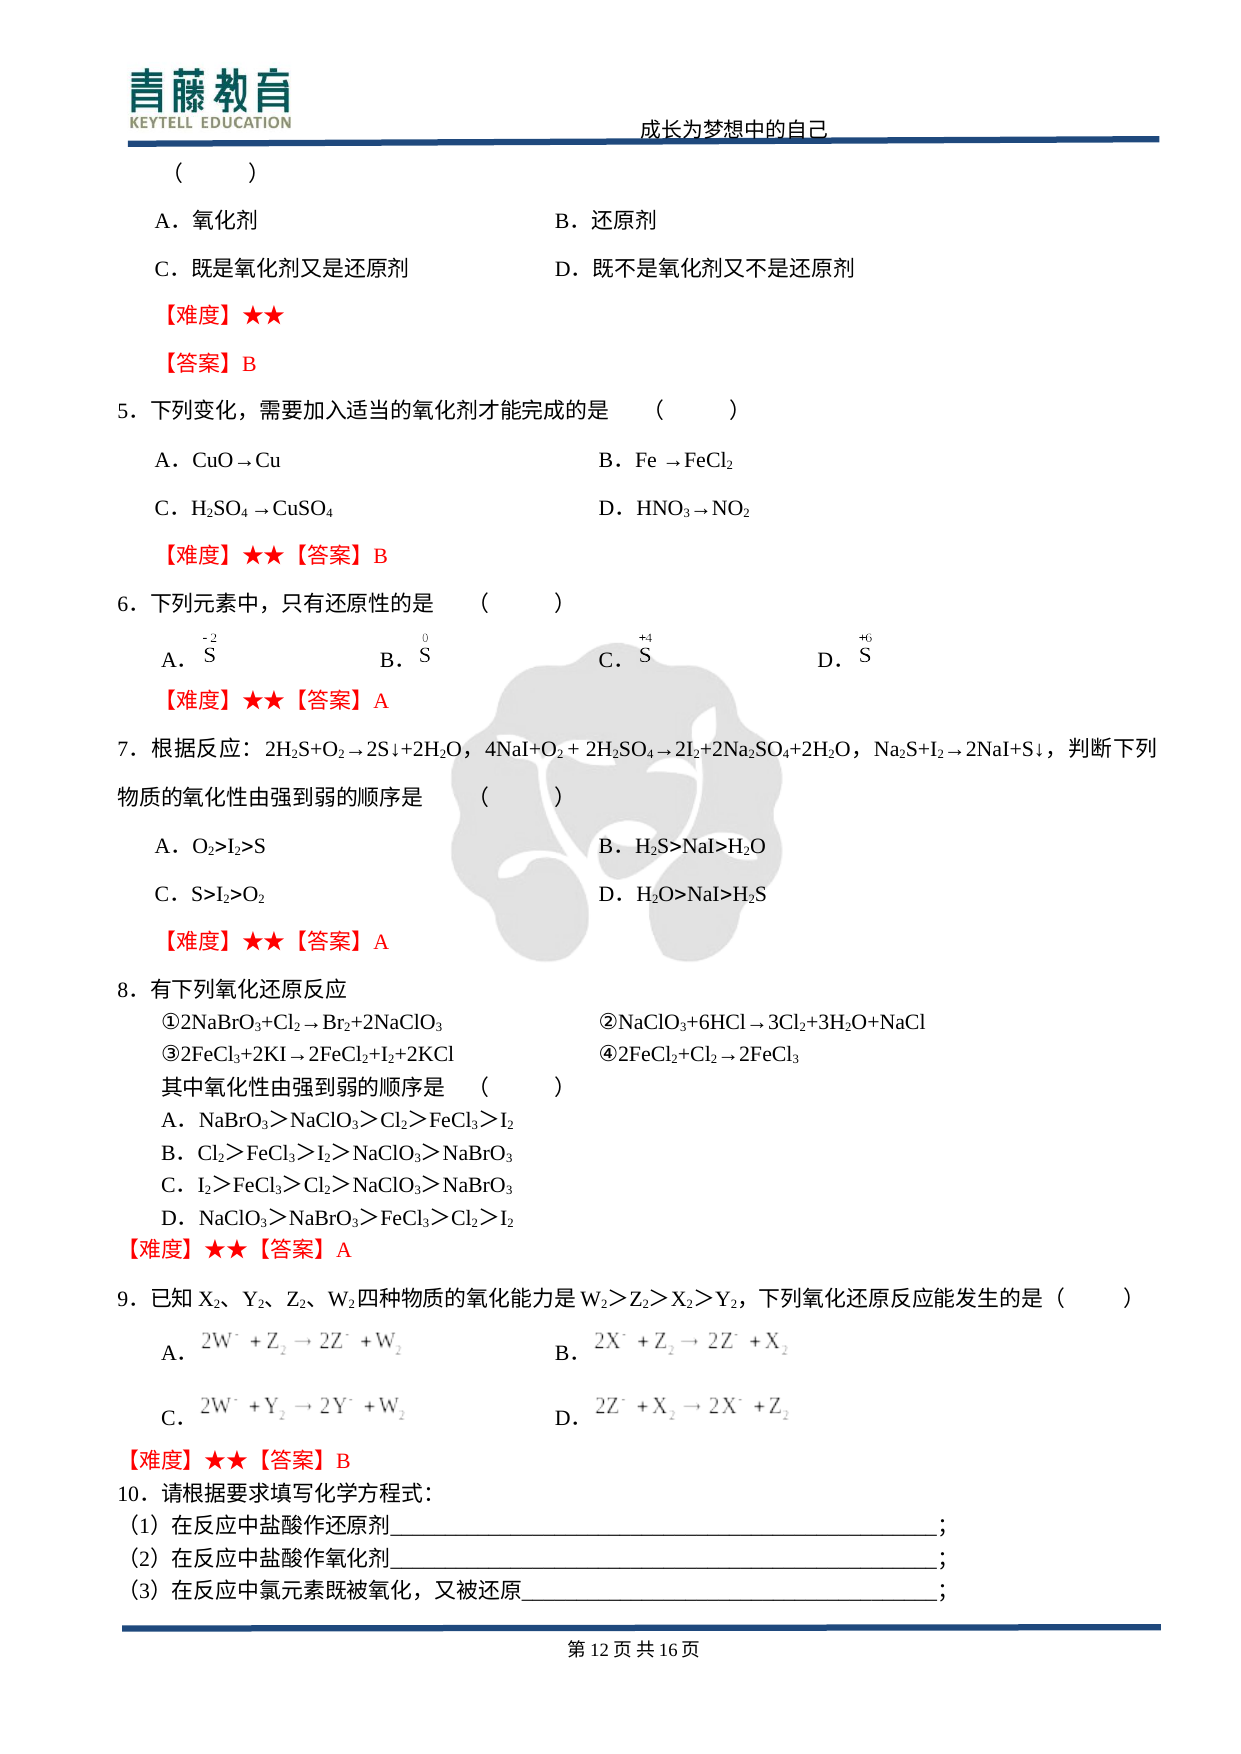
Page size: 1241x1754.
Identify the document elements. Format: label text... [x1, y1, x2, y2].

text C．SI2O2 D．H2ONaIH2S [117, 876, 1159, 908]
text （3）在反应中氯元素既被氧化，又被还原______________________________________； [117, 1573, 1159, 1605]
text 【难度】★★【答案】A [154, 683, 1159, 715]
text ①2NaBrO3+Cl2→Br2+2NaClO3 ②NaClO3+6HCl→3Cl2+3H2O+NaCl [161, 1004, 1159, 1037]
text 10．请根据要求填写化学方程式： [117, 1475, 1159, 1508]
text A．O2I2S B．H2SNaIH2O [117, 828, 1159, 860]
text 【难度】★★【答案】B [154, 538, 1159, 570]
text C．H2SO4 →CuSO4 D．HNO3→NO2 [117, 490, 1159, 522]
text 【难度】★★【答案】A [154, 924, 1159, 956]
text D．NaClO3＞NaBrO3＞FeCl3＞Cl2＞I2 [117, 1199, 1159, 1232]
text 8．有下列氧化还原反应 [117, 972, 1159, 1004]
text 【难度】★★【答案】B [117, 1443, 1159, 1475]
text A． B． [117, 1313, 1159, 1378]
text B．Cl2＞FeCl3＞I2＞NaClO3＞NaBrO3 [117, 1134, 1159, 1167]
text A．氧化剂 B．还原剂 [154, 203, 1159, 235]
text （1）在反应中盐酸作还原剂__________________________________________________； [117, 1508, 1159, 1540]
text A．NaBrO3＞NaClO3＞Cl2＞FeCl3＞I2 [117, 1102, 1159, 1134]
text 6．下列元素中，只有还原性的是 （ ） [117, 586, 1159, 618]
text ③2FeCl3+2KI→2FeCl2+I2+2KCl ④2FeCl2+Cl2→2FeCl3 [161, 1037, 1159, 1069]
text 7．根据反应：2H2S+O2→2S↓+2H2O，4NaI+O2 + 2H2SO4→2I2+2Na2SO4+2H2O，Na2S+I2→2NaI+S↓，判断下列物质的氧化性由强到弱的顺序是 （ ） [117, 731, 1159, 812]
text 其中氧化性由强到弱的顺序是 （ ） [161, 1069, 1159, 1102]
text C．I2＞FeCl3＞Cl2＞NaClO3＞NaBrO3 [117, 1167, 1159, 1199]
text A．CuO→Cu B．Fe →FeCl2 [117, 441, 1159, 474]
text 【难度】★★【答案】A [117, 1232, 1159, 1264]
text 9．已知X2、Y2、Z2、W2四种物质的氧化能力是W2＞Z2＞X2＞Y2，下列氧化还原反应能发生的是（ ） [117, 1280, 1159, 1313]
text 5．下列变化，需要加入适当的氧化剂才能完成的是 （ ） [117, 393, 1159, 426]
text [117, 156, 1159, 187]
text C． D． [117, 1378, 1159, 1443]
picture [113, 51, 303, 134]
text C．既是氧化剂又是还原剂 D．既不是氧化剂又不是还原剂 [154, 251, 1159, 282]
text 【答案】B [154, 346, 1159, 377]
text A． B． C． D． [117, 618, 1159, 683]
text 【难度】★★ [154, 298, 1159, 330]
text （2）在反应中盐酸作氧化剂__________________________________________________； [117, 1540, 1159, 1573]
